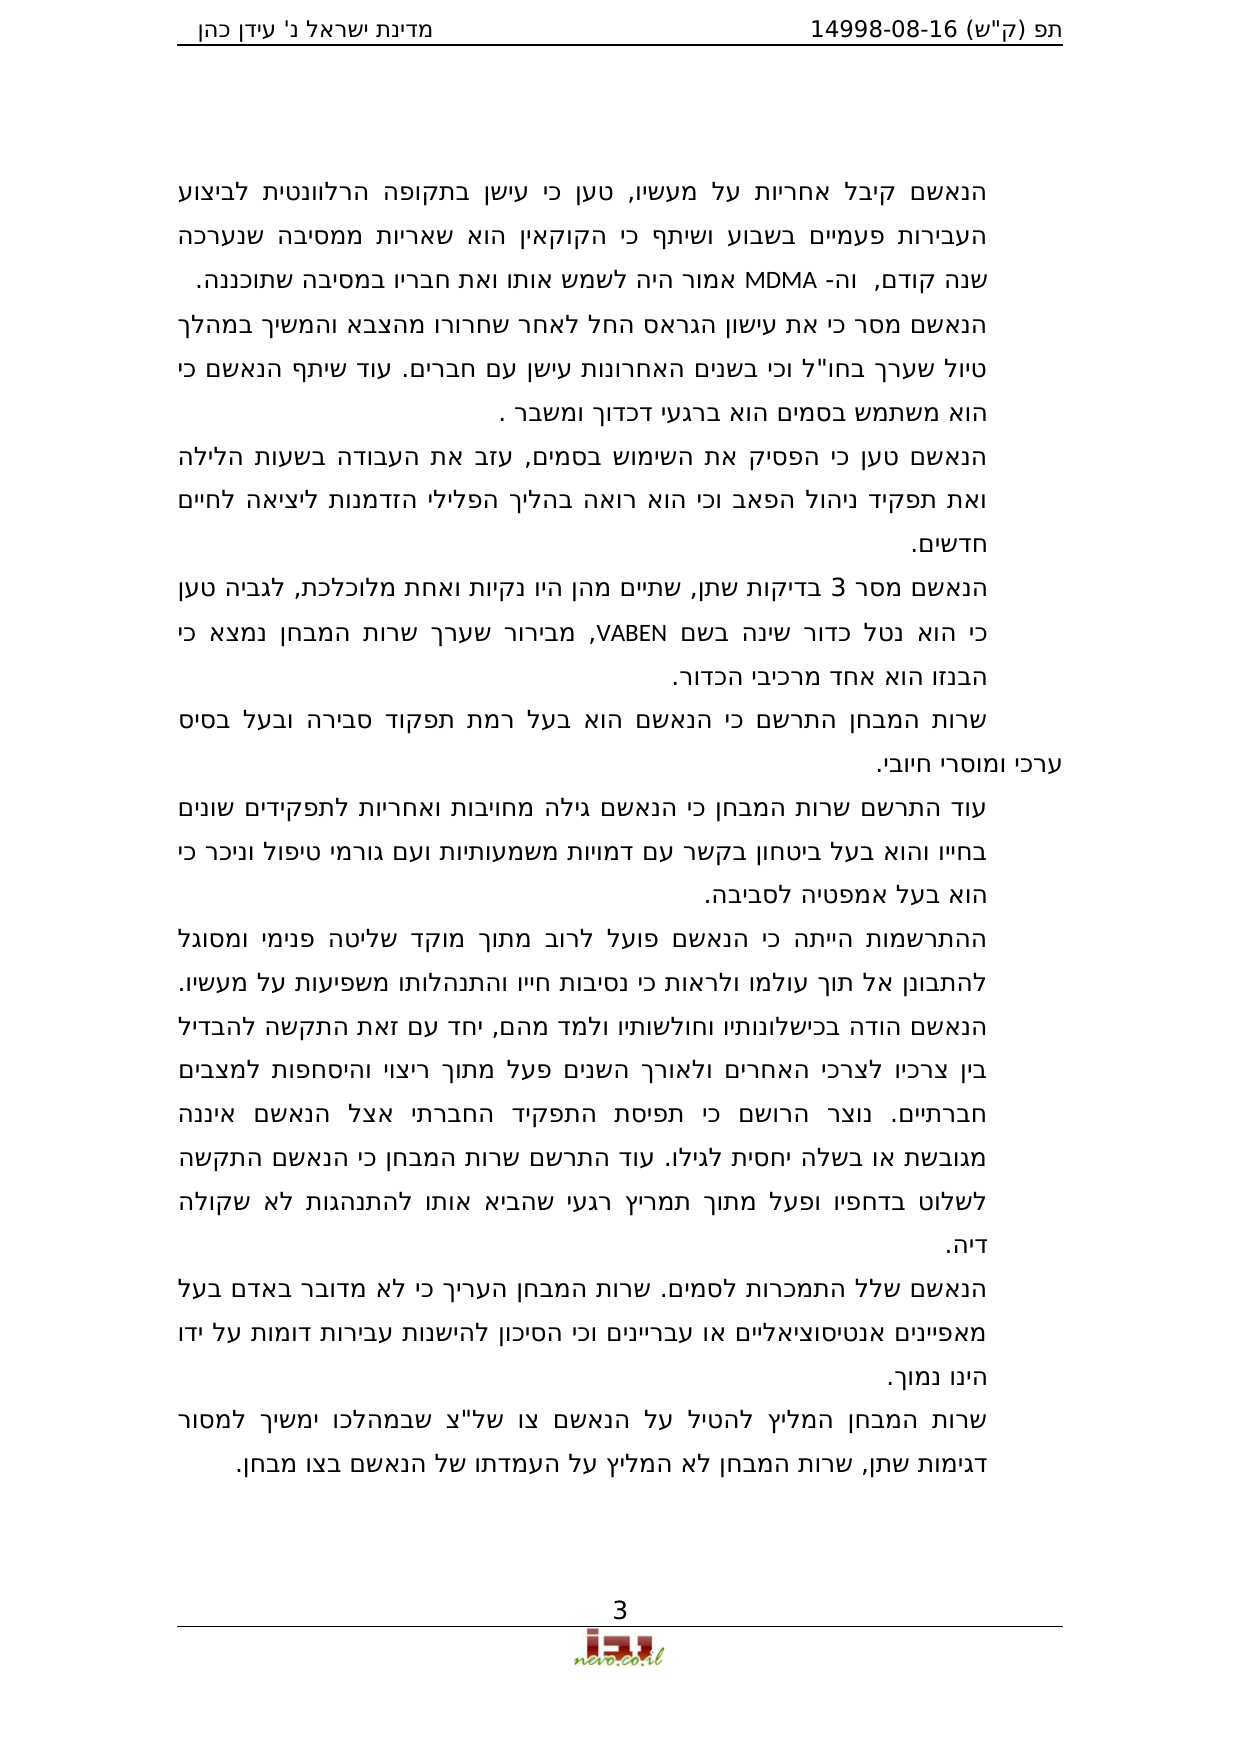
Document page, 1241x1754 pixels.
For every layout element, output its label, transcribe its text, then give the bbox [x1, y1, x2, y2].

text הנאשם מסר 3 בדיקות שתן, שתיים מהן היו נקיות ואחת מלוכלכת, לגביה טען כי הוא נטל כדור שינה בשם VABEN, מבירור שערך שרות המבחן נמצא כי הבנזו הוא אחד מרכיבי הכדור. [177, 573, 988, 691]
text הנאשם מסר כי את עישון הגראס החל לאחר שחרורו מהצבא והמשיך במהלך טיול שערך בחו"ל וכי בשנים האחרונות עישן עם חברים. עוד שיתף הנאשם כי הוא משתמש בסמים הוא ברגעי דכדוך ומשבר . [177, 310, 988, 427]
text ההתרשמות הייתה כי הנאשם פועל לרוב מתוך מוקד שליטה פנימי ומסוגל להתבונן אל תוך עולמו ולראות כי נסיבות חייו והתנהלותו משפיעות על מעשיו. הנאשם הודה בכישלונותיו וחולשותיו ולמד מהם, יחד עם זאת התקשה להבדיל בין צרכיו לצרכי האחרים ולאורך השנים פעל מתוך ריצוי והיסחפות למצבים חברתיים. נוצר הרושם כי תפיסת התפקיד החברתי אצל הנאשם איננה מגובשת או בשלה יחסית לגילו. עוד התרשם שרות המבחן כי הנאשם התקשה לשלוט בדחפיו ופעל מתוך תמריץ רגעי שהביא אותו להתנהגות לא שקולה דיה. [177, 924, 988, 1260]
text הנאשם טען כי הפסיק את השימוש בסמים, עזב את העבודה בשעות הלילה ואת תפקיד ניהול הפאב וכי הוא רואה בהליך הפלילי הזדמנות ליציאה לחיים חדשים. [177, 442, 988, 558]
picture [574, 1628, 666, 1667]
text שרות המבחן התרשם כי הנאשם הוא בעל רמת תפקוד סבירה ובעל בסיס ערכי ומוסרי חיובי. [177, 706, 1063, 778]
text הנאשם קיבל אחריות על מעשיו, טען כי עישן בתקופה הרלוונטית לביצוע העבירות פעמיים בשבוע ושיתף כי הקוקאין הוא שאריות ממסיבה שנערכה שנה קודם, וה- MDMA אמור היה לשמש אותו ואת חבריו במסיבה שתוכננה. [177, 177, 988, 295]
text עוד התרשם שרות המבחן כי הנאשם גילה מחויבות ואחריות לתפקידים שונים בחייו והוא בעל ביטחון בקשר עם דמויות משמעותיות ועם גורמי טיפול וניכר כי הוא בעל אמפטיה לסביבה. [177, 793, 988, 910]
text הנאשם שלל התמכרות לסמים. שרות המבחן העריך כי לא מדובר באדם בעל מאפיינים אנטיסוציאליים או עבריינים וכי הסיכון להישנות עבירות דומות על ידו הינו נמוך. [177, 1274, 988, 1391]
text שרות המבחן המליץ להטיל על הנאשם צו של"צ שבמהלכו ימשיך למסור דגימות שתן, שרות המבחן לא המליץ על העמדתו של הנאשם בצו מבחן. [177, 1406, 988, 1478]
